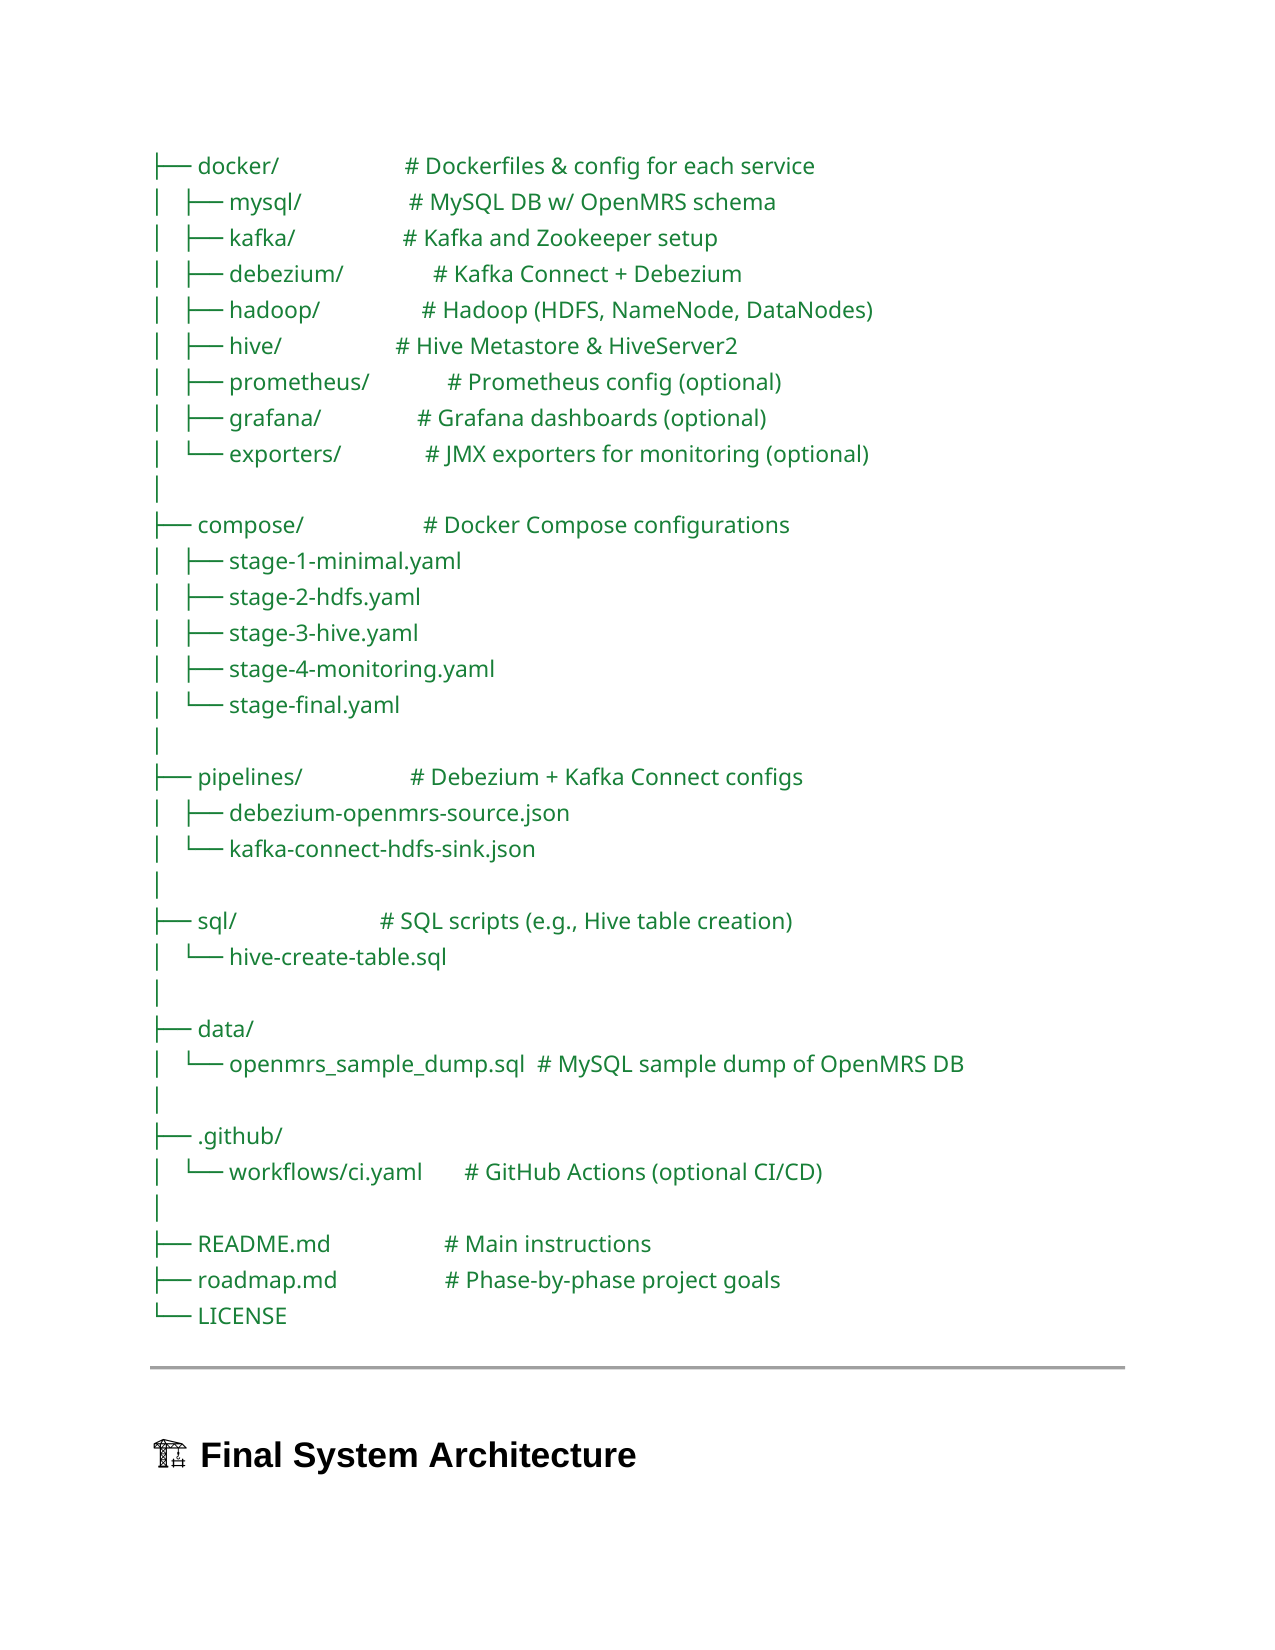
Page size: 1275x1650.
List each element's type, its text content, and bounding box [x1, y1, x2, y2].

text │ └── hive-create-table.sql [150, 941, 1125, 972]
text │ [150, 869, 1125, 900]
text ├── compose/ # Docker Compose configurations [150, 509, 1125, 541]
text ├── roadmap.md # Phase-by-phase project goals [150, 1264, 1125, 1295]
text │ ├── stage-4-monitoring.yaml [150, 653, 1125, 684]
text │ └── kafka-connect-hdfs-sink.json [150, 833, 1125, 864]
text │ ├── hive/ # Hive Metastore & HiveServer2 [150, 330, 1125, 361]
text │ ├── grafana/ # Grafana dashboards (optional) [150, 402, 1125, 433]
text │ └── exporters/ # JMX exporters for monitoring (optional) [150, 437, 1125, 469]
text │ ├── mysql/ # MySQL DB w/ OpenMRS schema [150, 186, 1125, 217]
text ├── pipelines/ # Debezium + Kafka Connect configs [150, 761, 1125, 792]
text │ ├── stage-3-hive.yaml [150, 617, 1125, 648]
text │ [150, 1084, 1125, 1116]
text │ [150, 1192, 1125, 1223]
text │ └── stage-final.yaml [150, 689, 1125, 720]
text ├── .github/ [150, 1120, 1125, 1152]
text └── LICENSE [150, 1300, 1125, 1331]
text ├── sql/ # SQL scripts (e.g., Hive table creation) [150, 905, 1125, 936]
text │ [150, 977, 1125, 1008]
text │ ├── prometheus/ # Prometheus config (optional) [150, 366, 1125, 397]
text │ └── workflows/ci.yaml # GitHub Actions (optional CI/CD) [150, 1156, 1125, 1187]
text │ ├── stage-2-hdfs.yaml [150, 581, 1125, 612]
text │ ├── kafka/ # Kafka and Zookeeper setup [150, 222, 1125, 253]
subtitle 🏗️ Final System Architecture [150, 1434, 1125, 1474]
text │ ├── stage-1-minimal.yaml [150, 545, 1125, 577]
text │ [150, 725, 1125, 756]
text │ ├── debezium-openmrs-source.json [150, 797, 1125, 828]
text │ ├── debezium/ # Kafka Connect + Debezium [150, 258, 1125, 289]
text │ ├── hadoop/ # Hadoop (HDFS, NameNode, DataNodes) [150, 294, 1125, 325]
text ├── docker/ # Dockerfiles & config for each service [150, 150, 1125, 181]
text ├── README.md # Main instructions [150, 1228, 1125, 1259]
text │ └── openmrs_sample_dump.sql # MySQL sample dump of OpenMRS DB [150, 1048, 1125, 1080]
text │ [150, 473, 1125, 505]
text ├── data/ [150, 1012, 1125, 1044]
